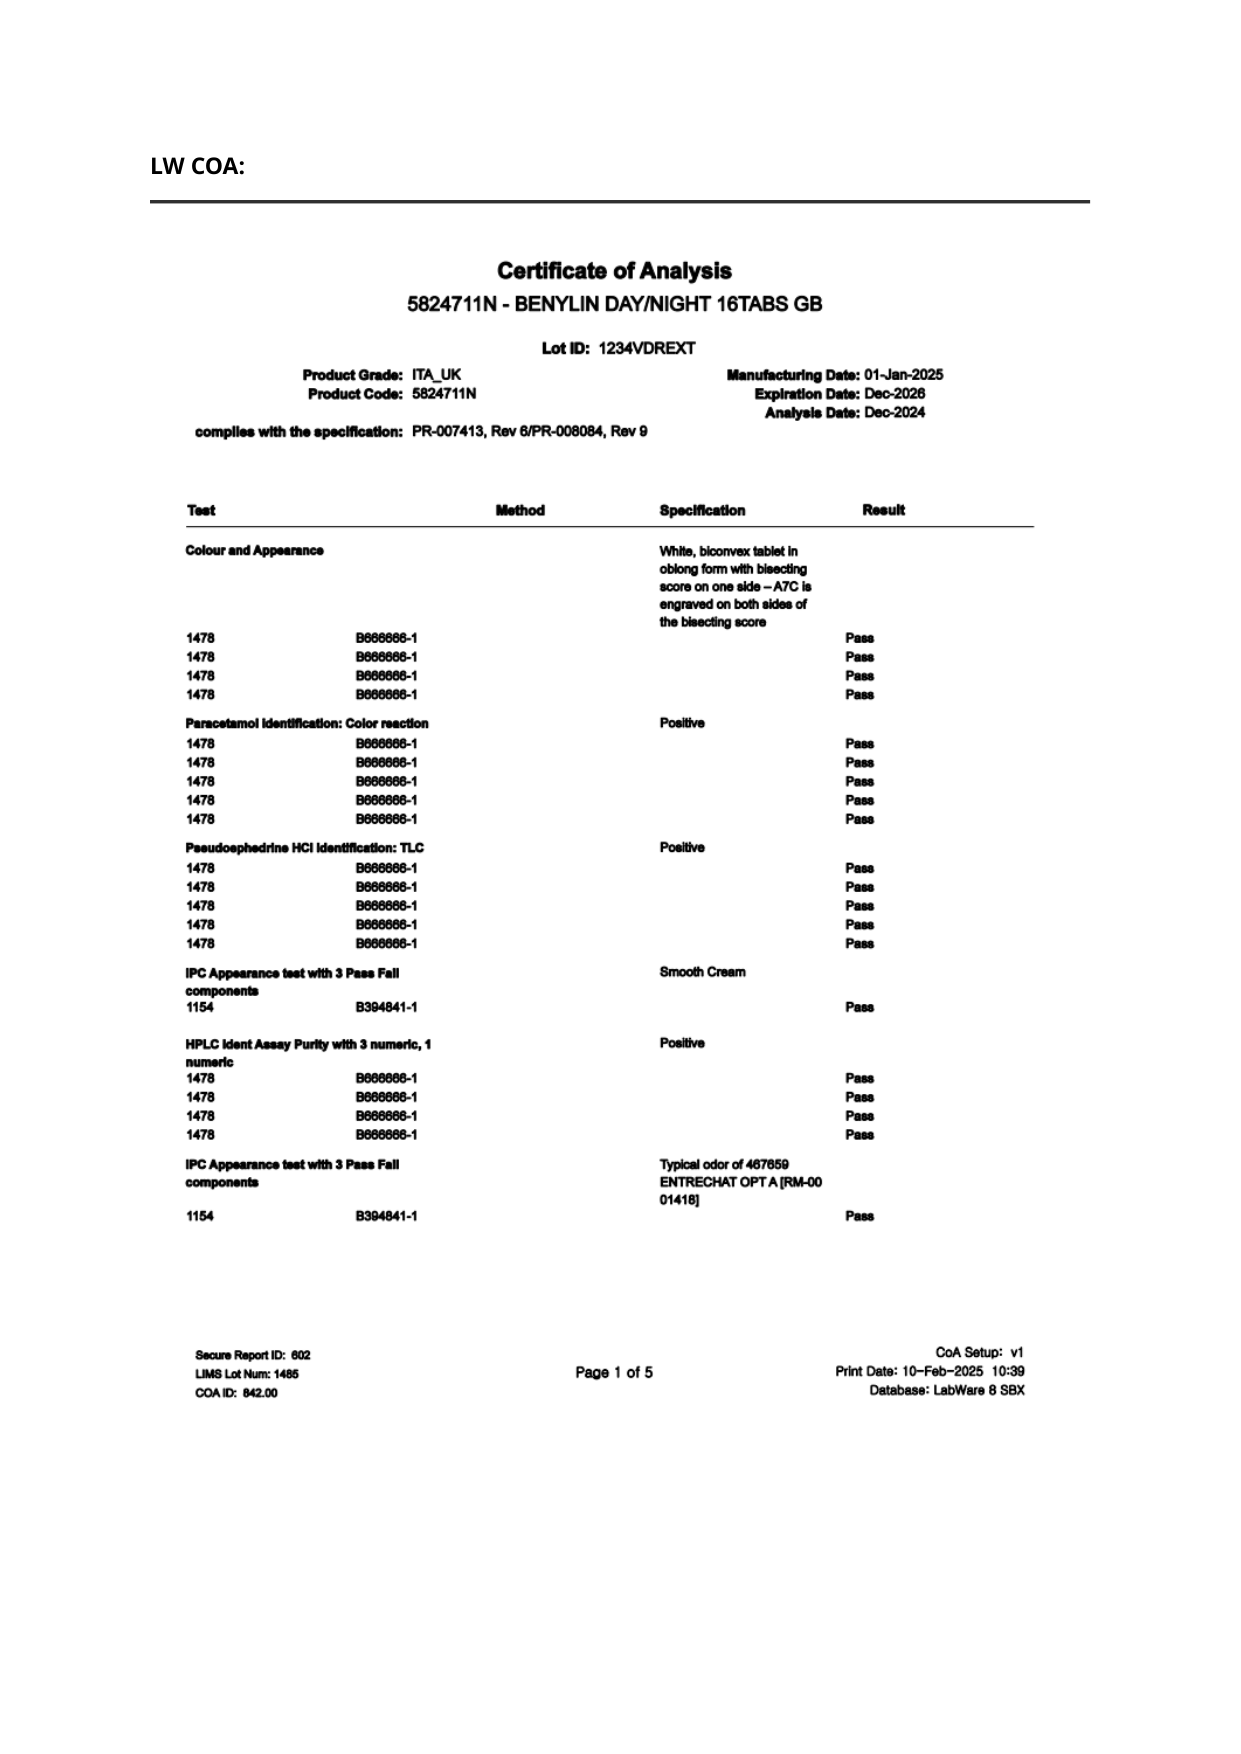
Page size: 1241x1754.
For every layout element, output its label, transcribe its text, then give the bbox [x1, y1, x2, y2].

text LW COA: [150, 150, 1090, 181]
picture [150, 200, 1091, 1439]
